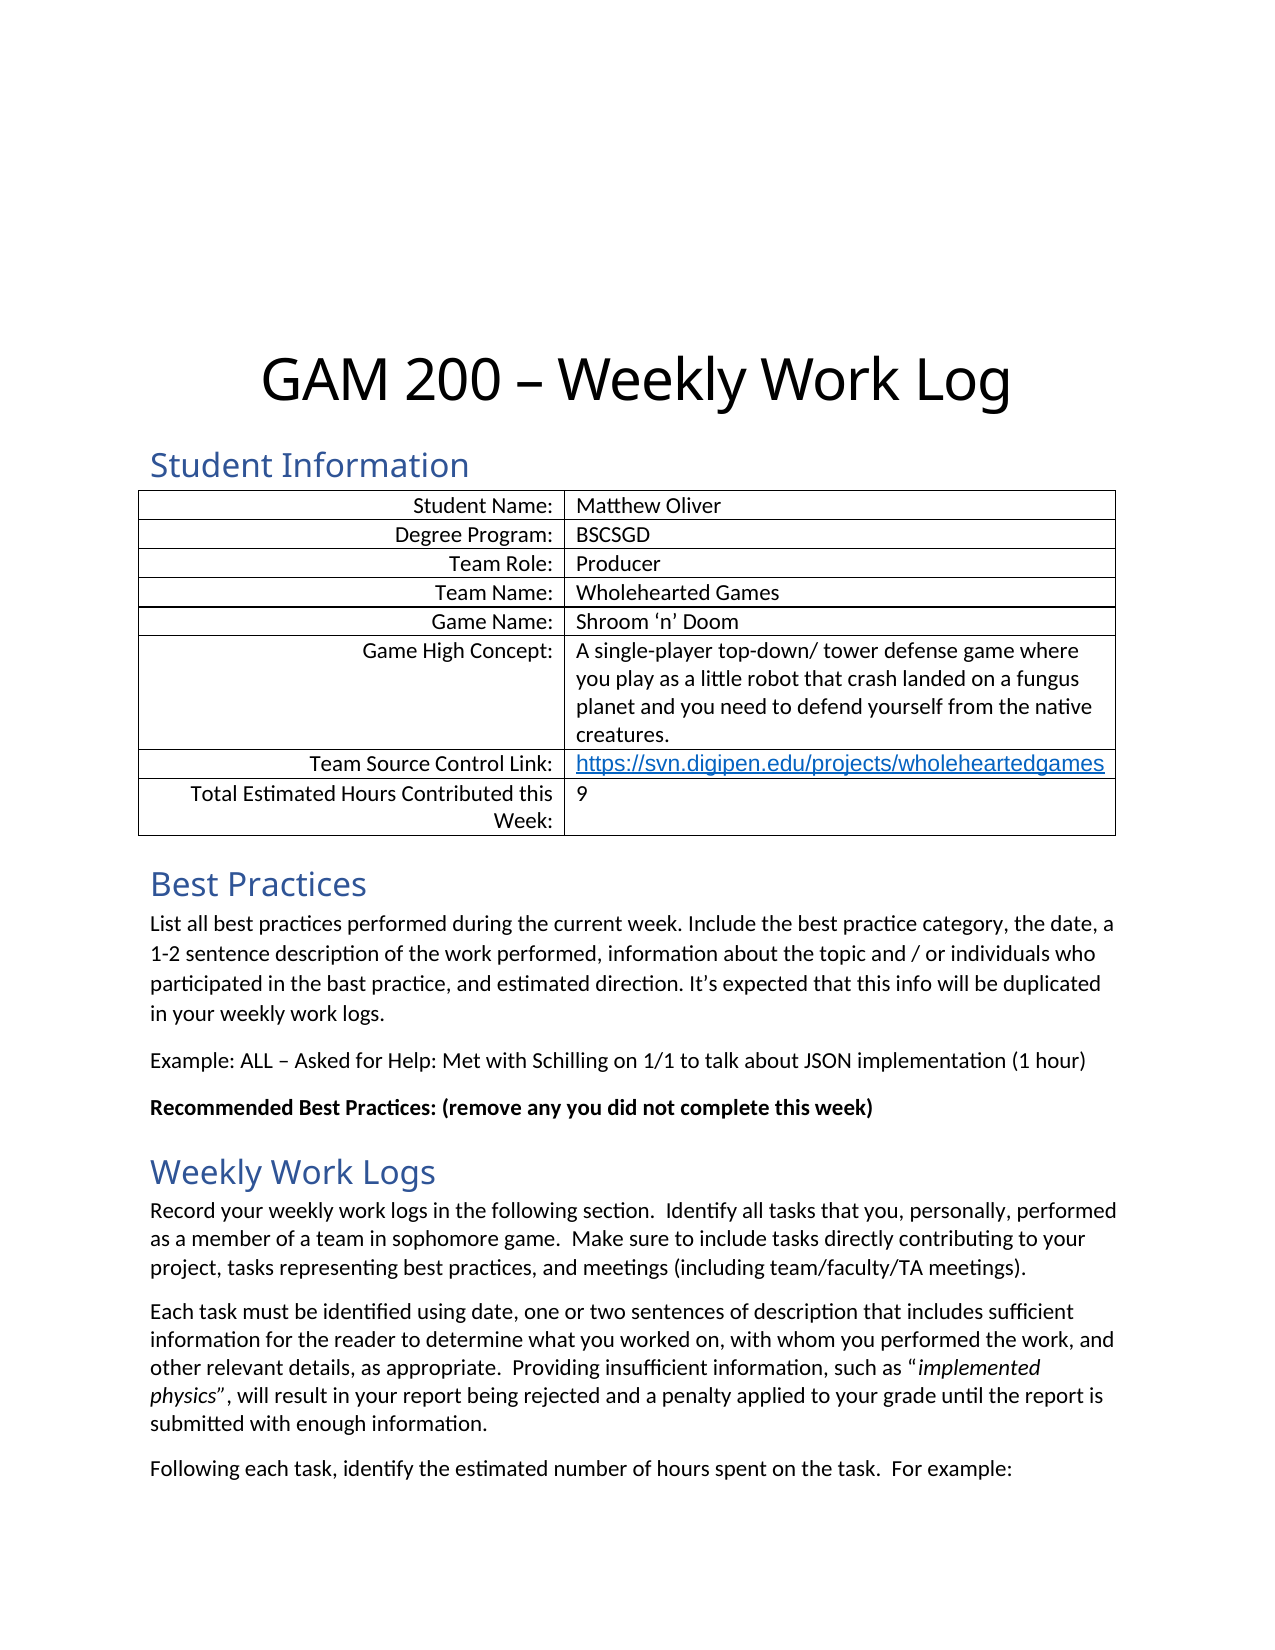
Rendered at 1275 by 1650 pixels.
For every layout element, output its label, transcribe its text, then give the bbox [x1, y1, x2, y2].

text Each task must be identified using date, one or two sentences of description that includes sufficient information for the reader to determine what you worked on, with whom you performed the work, and other relevant details, as appropriate. Providing insufficient information, such as “implemented physics”, will result in your report being rejected and a penalty applied to your grade until the report is submitted with enough information. [150, 1297, 1125, 1437]
table_header Student Name: [139, 491, 564, 519]
table_cell Team Name: [139, 578, 564, 606]
table_cell Team Role: [139, 549, 564, 577]
table_cell Wholehearted Games [565, 578, 1115, 606]
subtitle Best Practices [150, 861, 1125, 906]
text Recommended Best Practices: (remove any you did not complete this week) [150, 1093, 1125, 1121]
text Following each task, identify the estimated number of hours spent on the task. For example: [150, 1454, 1125, 1482]
table_cell Team Source Control Link: [139, 750, 564, 778]
table_cell Game Name: [139, 608, 564, 635]
text List all best practices performed during the current week. Include the best practice category, the date, a 1-2 sentence description of the work performed, information about the topic and / or individuals who participated in the bast practice, and estimated direction. It’s expected that this info will be duplicated in your weekly work logs. [150, 909, 1125, 1027]
subtitle Weekly Work Logs [150, 1148, 1125, 1194]
table_cell Shroom ‘n’ Doom [565, 608, 1115, 635]
text Record your weekly work logs in the following section. Identify all tasks that you, personally, performed as a member of a team in sophomore game. Make sure to include tasks directly contributing to your project, tasks representing best practices, and meetings (including team/faculty/TA meetings). [150, 1197, 1125, 1281]
table_header Matthew Oliver [565, 491, 1115, 519]
table_cell 9 [565, 779, 1115, 835]
table_cell Total Estimated Hours Contributed this Week: [139, 779, 564, 835]
table_cell https://svn.digipen.edu/projects/wholeheartedgames [565, 750, 1115, 778]
table_cell BSCSGD [565, 520, 1115, 548]
table_cell A single-player top-down/ tower defense game where you play as a little robot that crash landed on a fungus planet and you need to defend yourself from the native creatures. [565, 636, 1115, 748]
table_cell Producer [565, 549, 1115, 577]
text Example: ALL – Asked for Help: Met with Schilling on 1/1 to talk about JSON implementation (1 hour) [150, 1046, 1125, 1074]
title GAM 200 – Weekly Work Log [150, 337, 1125, 417]
subtitle Student Information [150, 442, 1125, 487]
table_cell Degree Program: [139, 520, 564, 548]
table_cell Game High Concept: [139, 636, 564, 748]
